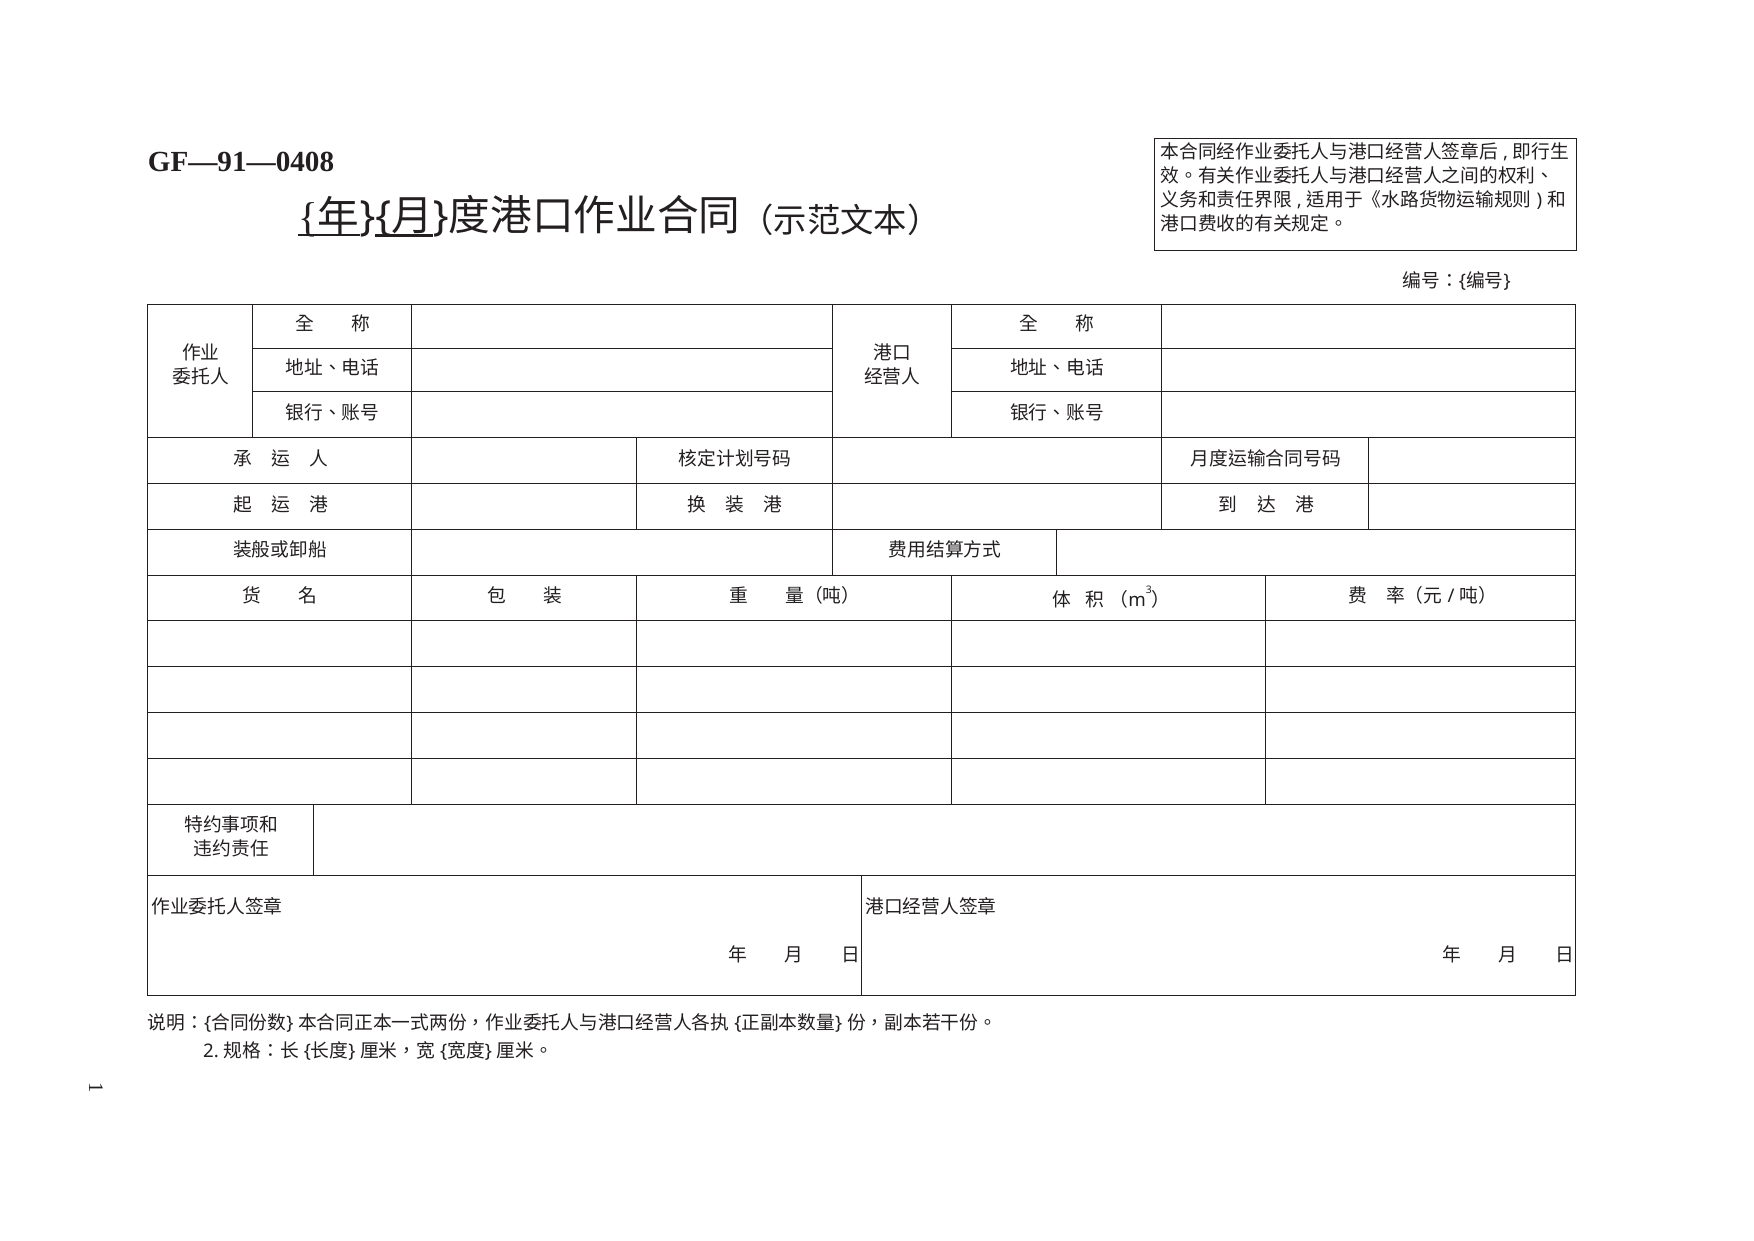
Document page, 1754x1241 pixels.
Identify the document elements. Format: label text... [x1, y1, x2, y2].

table_cell [412, 484, 636, 529]
table_cell [1266, 713, 1575, 758]
table_cell 体 积 （m3） [952, 576, 1265, 620]
text 2. 规格：长 {长度} 厘米，宽 {宽度} 厘米。 [203, 1035, 1589, 1063]
table_cell 特约事项和违约责任 [148, 805, 313, 874]
table_cell [148, 667, 411, 712]
table_header [412, 305, 832, 347]
table_cell 费用结算方式 [833, 530, 1056, 574]
table_cell 到 达 港 [1162, 484, 1368, 529]
table_cell [314, 805, 1575, 874]
table_cell [148, 621, 411, 666]
table_cell [637, 713, 951, 758]
table_header 全 称 [253, 305, 411, 347]
table_cell [412, 392, 832, 437]
table_cell 作业委托人签章 年 月 日 [148, 876, 861, 995]
table_cell [952, 759, 1265, 804]
table_header 港口经营人 [833, 305, 951, 437]
table_cell 月度运输合同号码 [1162, 438, 1368, 483]
table_cell 换 装 港 [637, 484, 832, 529]
table_cell 地址、电话 [952, 349, 1161, 391]
table_cell [1162, 349, 1575, 391]
table_cell 装般或卸船 [148, 530, 411, 574]
table_cell 起 运 港 [148, 484, 411, 529]
table_cell [412, 530, 832, 574]
table_cell [1057, 530, 1575, 574]
table_cell [952, 713, 1265, 758]
table_cell 港口经营人签章 年 月 日 [862, 876, 1575, 995]
table_cell [1266, 759, 1575, 804]
table_cell [952, 667, 1265, 712]
table_cell [412, 713, 636, 758]
table_cell 银行、账号 [952, 392, 1161, 437]
table_cell [637, 667, 951, 712]
table_cell 重 量（吨） [637, 576, 951, 620]
table_cell [412, 438, 636, 483]
table_cell [637, 759, 951, 804]
table_cell [412, 349, 832, 391]
table_cell 银行、账号 [253, 392, 411, 437]
table_header 作业委托人 [148, 305, 252, 437]
table_cell [637, 621, 951, 666]
table_cell [952, 621, 1265, 666]
text {年}{月}度港口作业合同（示范文本） [298, 186, 1154, 245]
table_cell 核定计划号码 [637, 438, 832, 483]
table_cell 地址、电话 [253, 349, 411, 391]
text GF—91—0408 [1155, 144, 1576, 178]
table_cell [1369, 484, 1575, 529]
table_cell [148, 713, 411, 758]
table_cell [1369, 438, 1575, 483]
text {年}{月}度港口作业合同（示范文本） [1155, 186, 1576, 245]
table_cell [412, 621, 636, 666]
table_header 全 称 [952, 305, 1161, 347]
table_cell [833, 484, 1161, 529]
table_cell 费 率（元 / 吨） [1266, 576, 1575, 620]
table_cell [148, 759, 411, 804]
table_cell [1162, 392, 1575, 437]
table_cell [833, 438, 1161, 483]
table_cell [412, 667, 636, 712]
table_cell 包 装 [412, 576, 636, 620]
text 编号：{编号} [1402, 267, 1589, 292]
table_cell [1266, 667, 1575, 712]
table_cell [412, 759, 636, 804]
text GF—91—0408 [148, 144, 1154, 178]
table_cell [1266, 621, 1575, 666]
table_header [1162, 305, 1575, 347]
table_cell 承 运 人 [148, 438, 411, 483]
table_cell 货 名 [148, 576, 411, 620]
text 说明：{合同份数} 本合同正本一式两份，作业委托人与港口经营人各执 {正副本数量} 份，副本若干份。 [148, 1007, 1589, 1035]
